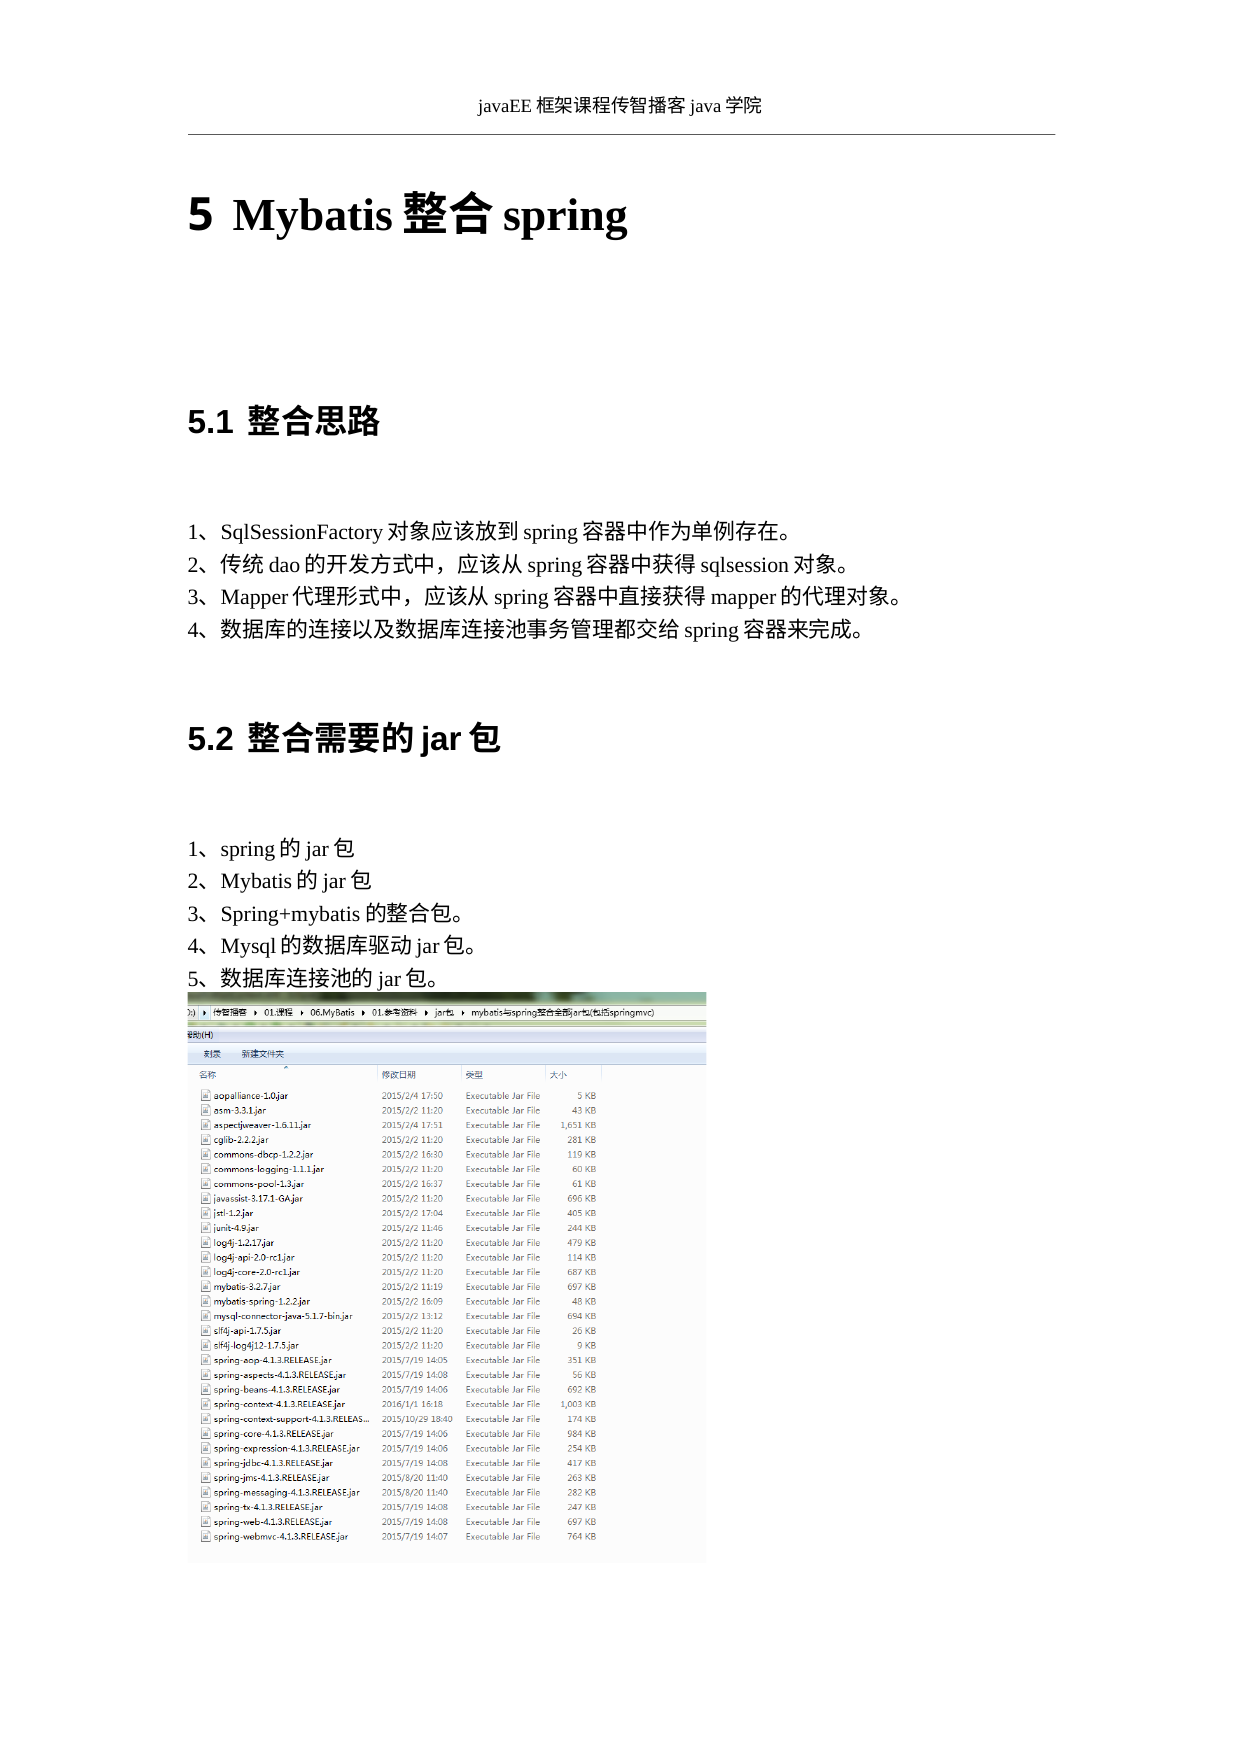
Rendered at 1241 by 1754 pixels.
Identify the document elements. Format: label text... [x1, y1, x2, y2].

subtitle 整合思路 [187, 387, 1053, 452]
list SqlSessionFactory对象应该放到spring容器中作为单例存在。 [187, 514, 1053, 546]
list 传统dao的开发方式中，应该从spring容器中获得sqlsession对象。 [187, 546, 1053, 579]
list 数据库的连接以及数据库连接池事务管理都交给spring容器来完成。 [187, 611, 1053, 644]
subtitle 整合需要的jar包 [187, 703, 1053, 768]
list 数据库连接池的jar包。 [187, 960, 1053, 993]
list Mybatis的jar包 [187, 863, 1053, 895]
subtitle Mybatis整合spring [187, 162, 1053, 259]
list Spring+mybatis的整合包。 [187, 895, 1053, 928]
list Mapper代理形式中，应该从spring容器中直接获得mapper的代理对象。 [187, 579, 1053, 611]
list Mysql的数据库驱动jar包。 [187, 928, 1053, 960]
picture [187, 992, 707, 1563]
list spring的jar包 [187, 830, 1053, 863]
